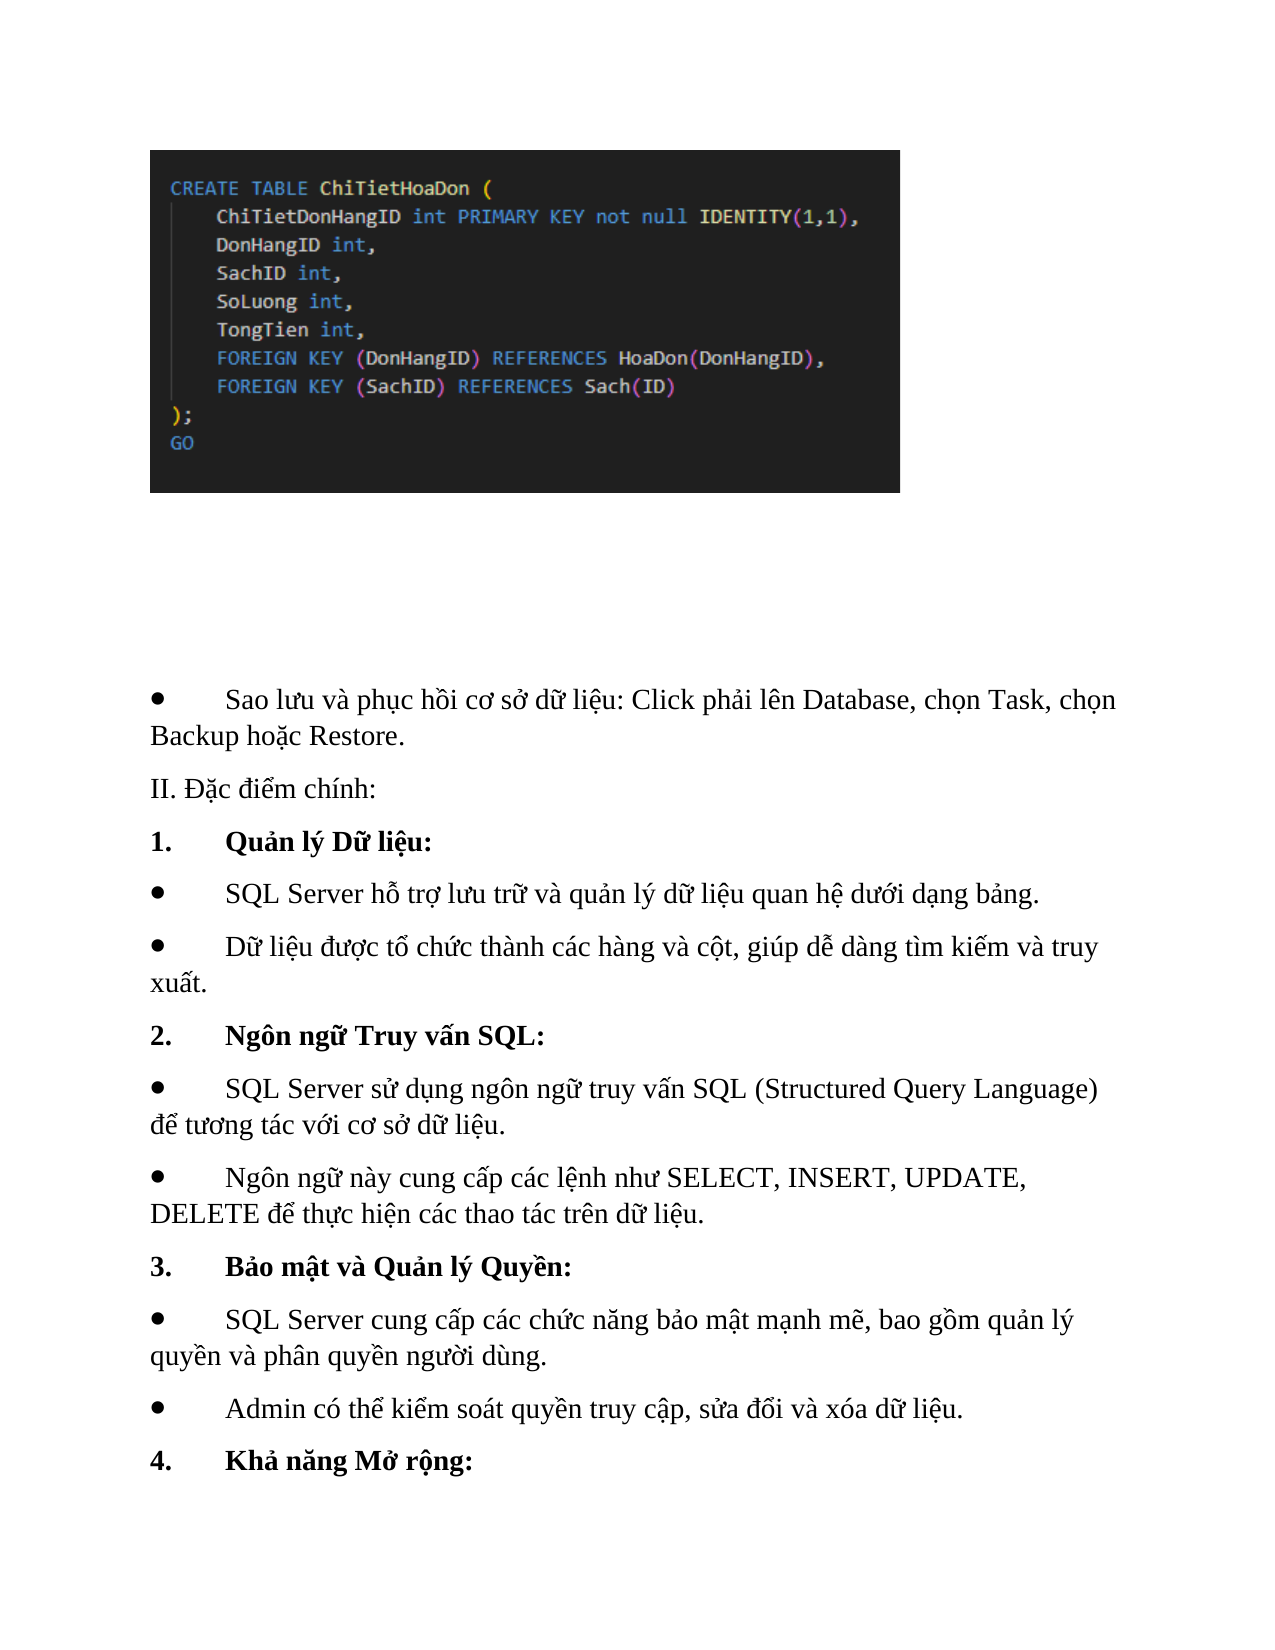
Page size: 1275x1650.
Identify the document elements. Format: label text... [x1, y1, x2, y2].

text II. Đặc điểm chính: [150, 771, 1125, 804]
text ⦁ Dữ liệu được tổ chức thành các hàng và cột, giúp dễ dàng tìm kiếm và truy xuất. [150, 929, 1125, 999]
text 2. Ngôn ngữ Truy vấn SQL: [150, 1018, 1125, 1052]
text ⦁ SQL Server cung cấp các chức năng bảo mật mạnh mẽ, bao gồm quản lý quyền và phân quyền người dùng. [150, 1302, 1125, 1371]
text ⦁ SQL Server hỗ trợ lưu trữ và quản lý dữ liệu quan hệ dưới dạng bảng. [150, 876, 1125, 910]
text ⦁ SQL Server sử dụng ngôn ngữ truy vấn SQL (Structured Query Language) để tương tác với cơ sở dữ liệu. [150, 1071, 1125, 1141]
text ⦁ Sao lưu và phục hồi cơ sở dữ liệu: Click phải lên Database, chọn Task, chọn Backup hoặc Restore. [150, 682, 1125, 752]
picture [150, 150, 901, 493]
text 4. Khả năng Mở rộng: [150, 1443, 1125, 1477]
text ⦁ Admin có thể kiểm soát quyền truy cập, sửa đổi và xóa dữ liệu. [150, 1391, 1125, 1424]
text ⦁ Ngôn ngữ này cung cấp các lệnh như SELECT, INSERT, UPDATE, DELETE để thực hiện các thao tác trên dữ liệu. [150, 1160, 1125, 1230]
text 3. Bảo mật và Quản lý Quyền: [150, 1249, 1125, 1282]
text 1. Quản lý Dữ liệu: [150, 824, 1125, 857]
